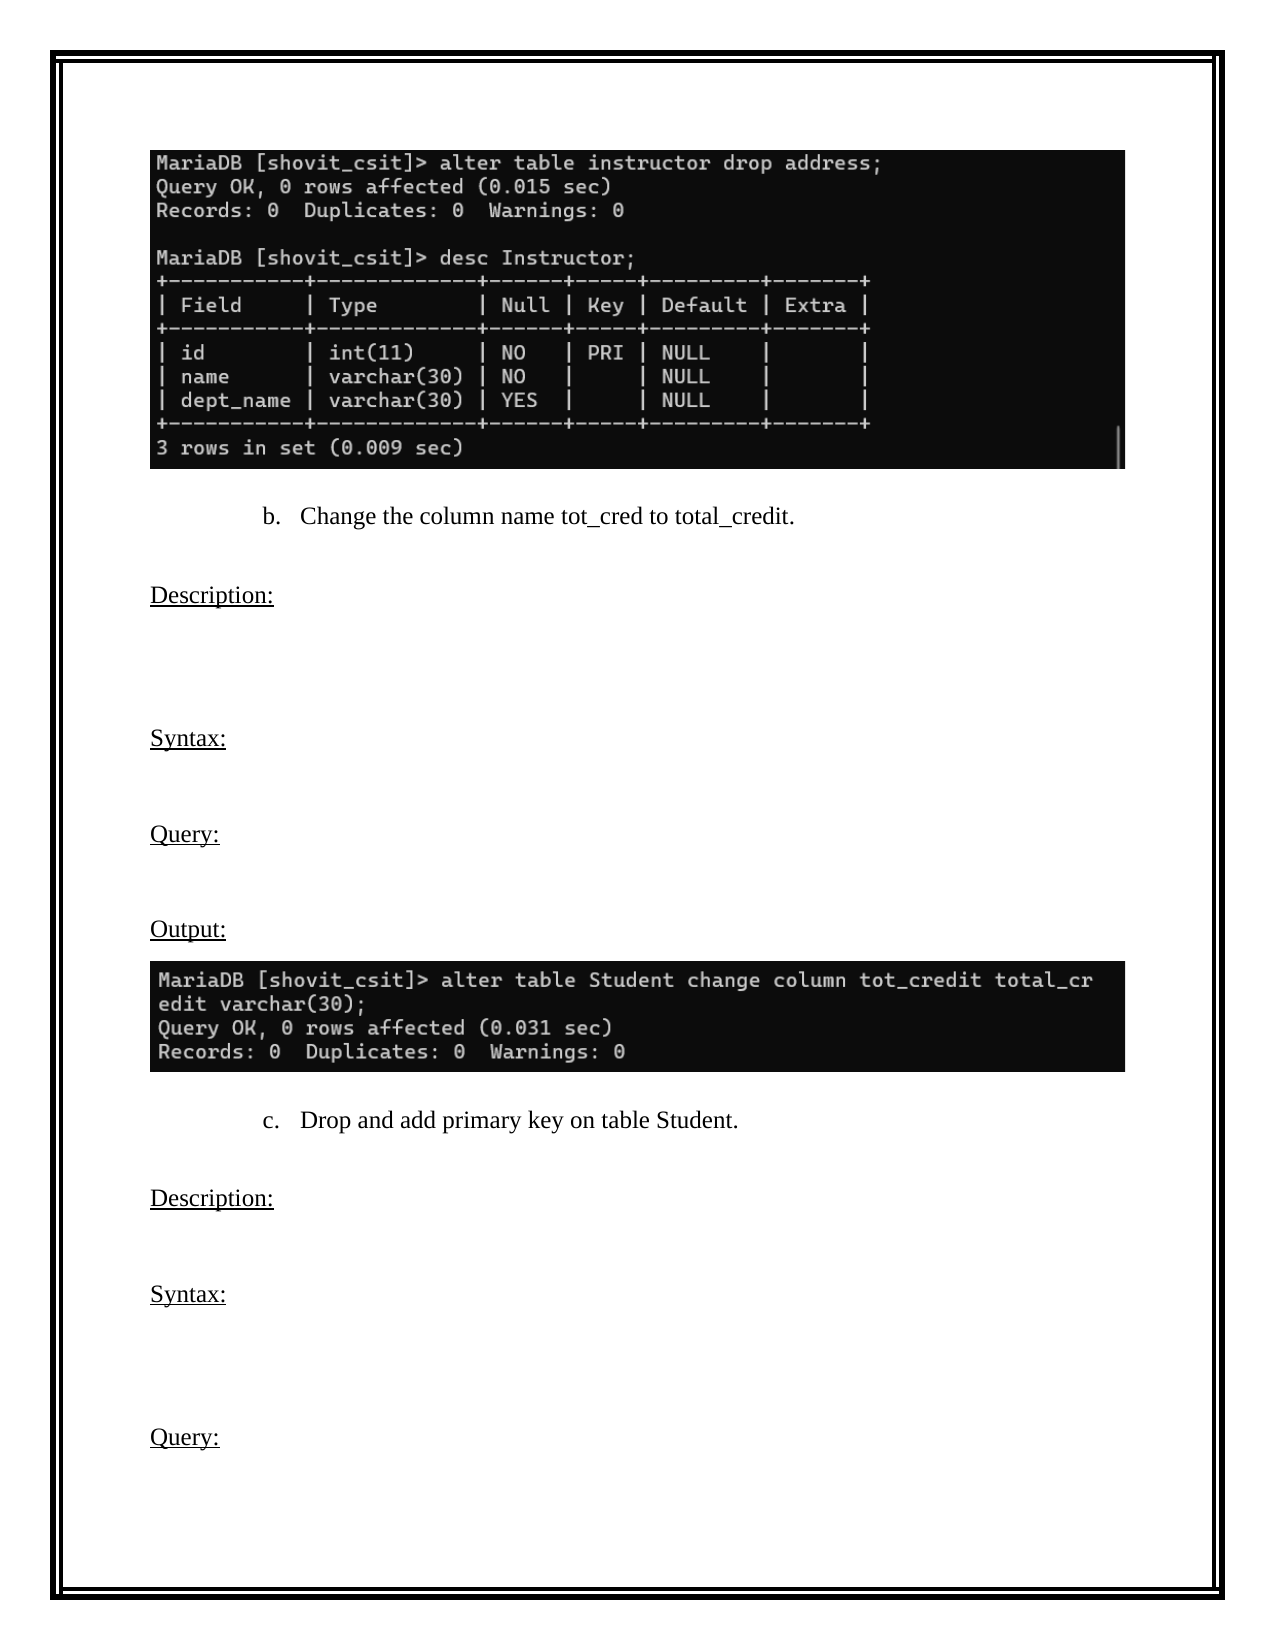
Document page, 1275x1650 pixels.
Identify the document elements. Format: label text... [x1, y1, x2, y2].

text Description: [150, 1183, 1125, 1212]
list Change the column name tot_cred to total_credit. [262, 501, 1125, 530]
text Query: [150, 819, 1125, 847]
list Drop and add primary key on table Student. [262, 1105, 1125, 1133]
text Description: [150, 580, 1125, 609]
picture [150, 150, 1125, 469]
text Query: [150, 1422, 1125, 1451]
text Syntax: [150, 1279, 1125, 1308]
text Syntax: [150, 723, 1125, 752]
text Output: [150, 914, 1125, 943]
picture [150, 961, 1125, 1072]
